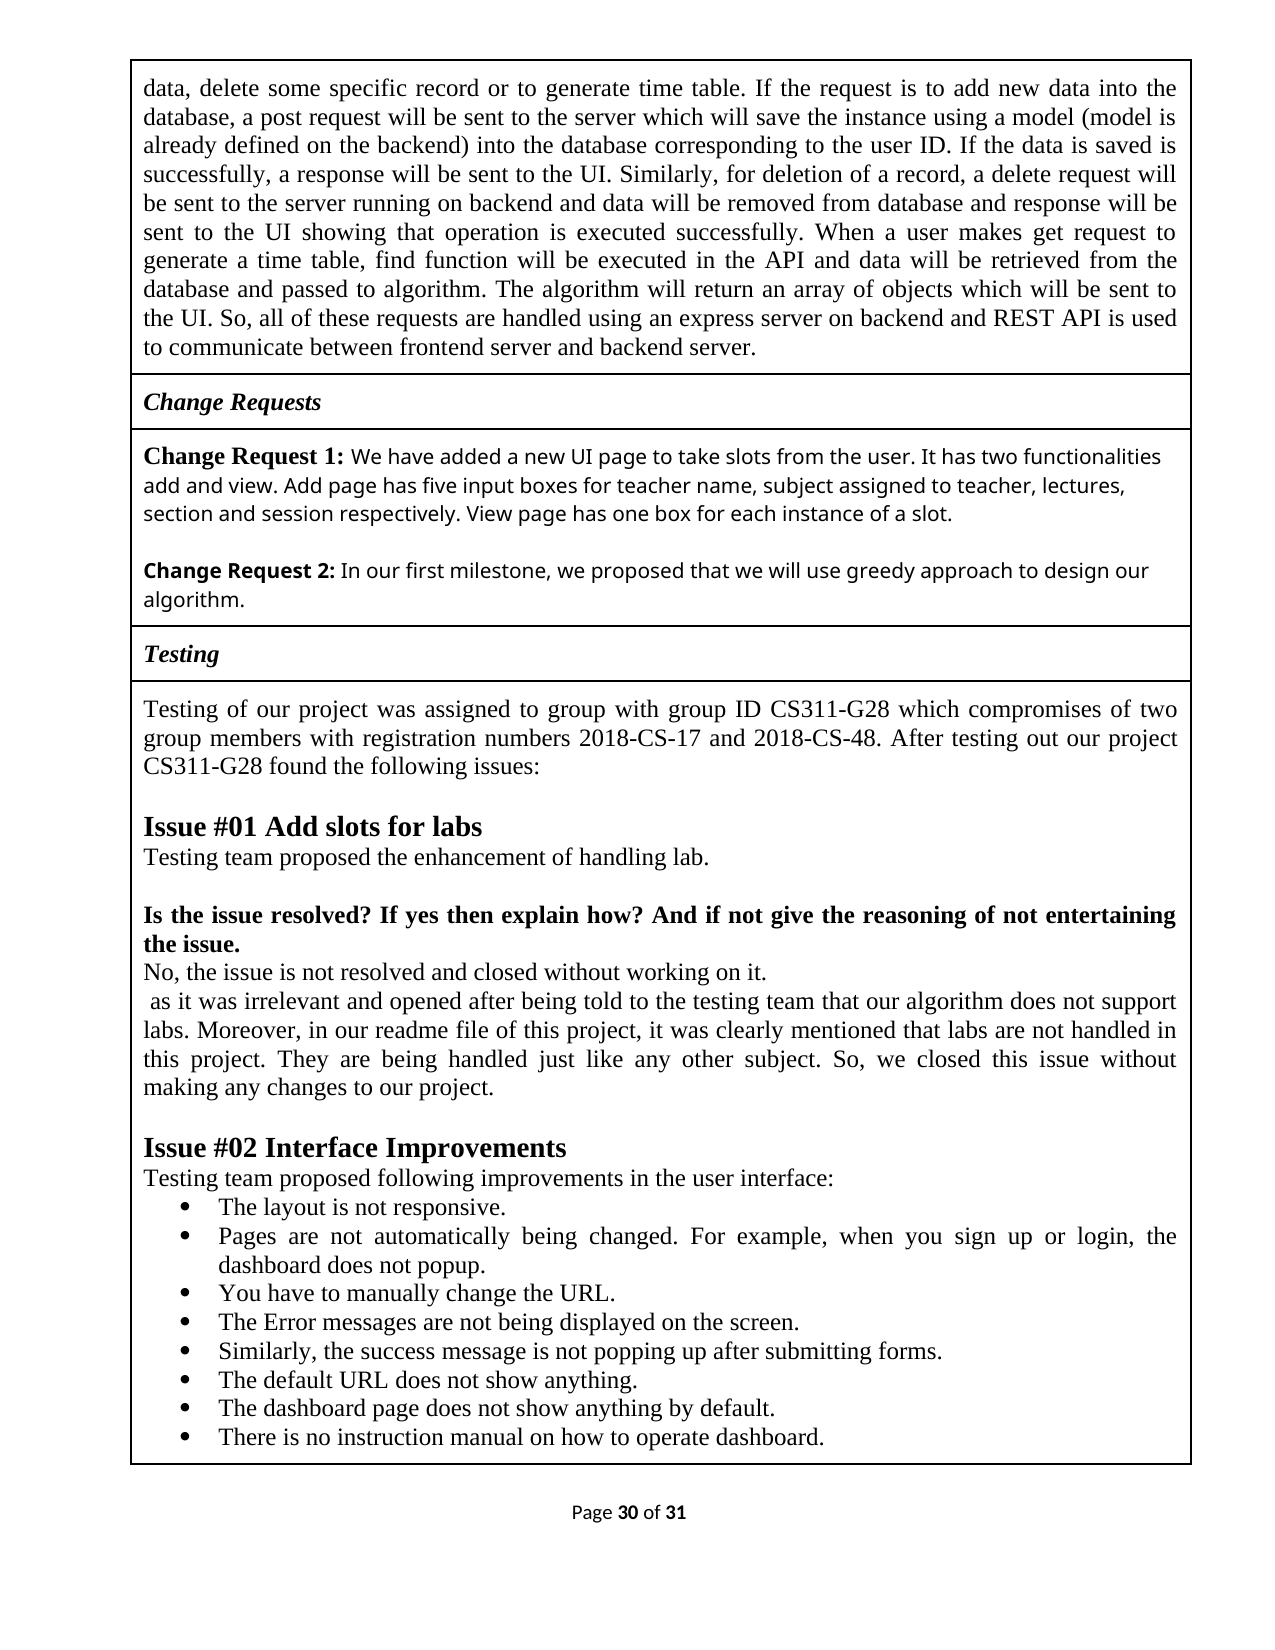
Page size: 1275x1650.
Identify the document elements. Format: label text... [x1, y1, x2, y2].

table_cell Change Request 1: We have added a new UI page to take slots from the user. It has two functionalities add and view. Add page has five input boxes for teacher name, subject assigned to teacher, lectures, section and session respectively. View page has one box for each instance of a slot. Change Request 2: In our first milestone, we proposed that we will use greedy approach to design our algorithm. [132, 430, 1190, 625]
table_cell Change Requests [132, 375, 1190, 427]
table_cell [132, 682, 1190, 1463]
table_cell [132, 61, 1190, 373]
table_cell Testing [132, 627, 1190, 680]
